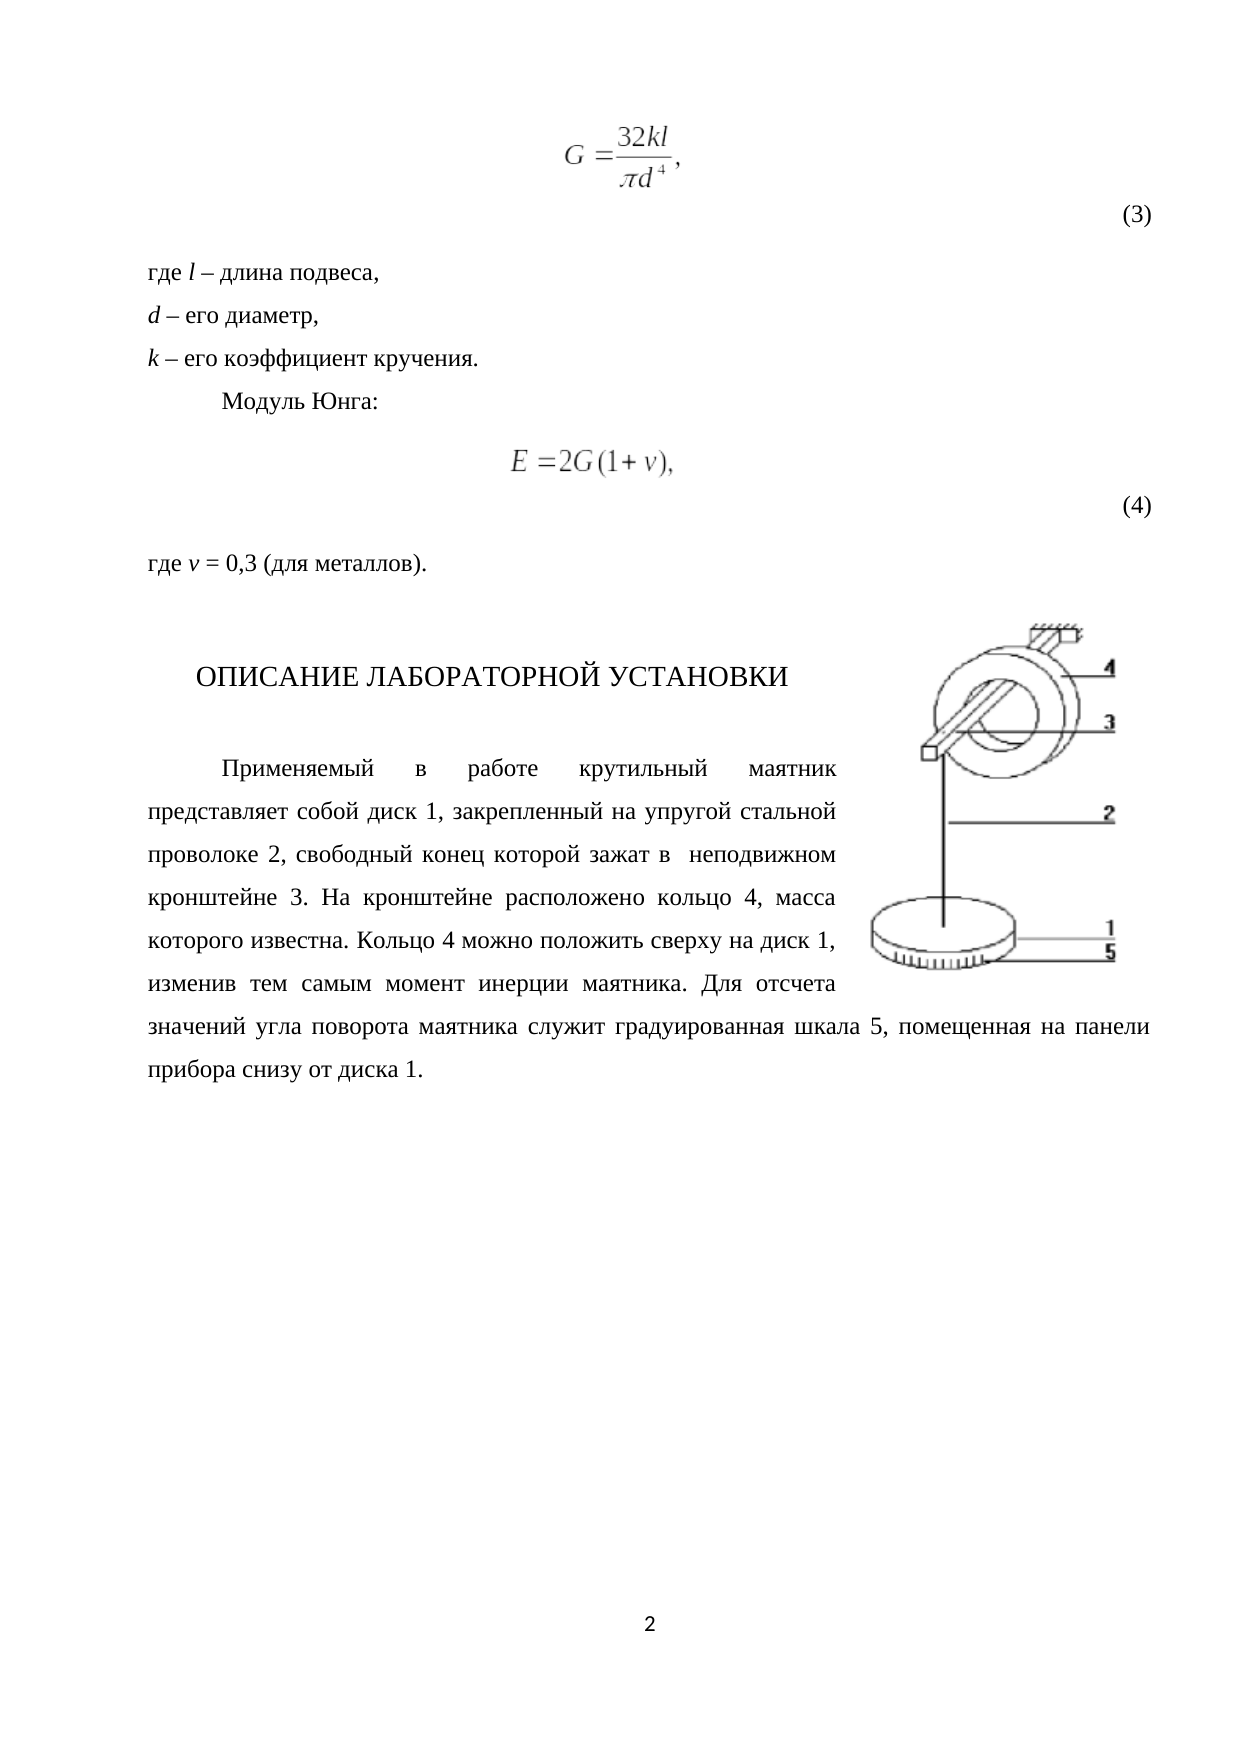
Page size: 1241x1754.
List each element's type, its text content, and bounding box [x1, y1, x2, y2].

text Модуль Юнга: [148, 386, 1152, 415]
text где l – длина подвеса, [148, 257, 1152, 286]
text (4) [148, 446, 1152, 519]
text где ν = 0,3 (для металлов). [148, 548, 1152, 577]
picture [855, 595, 1153, 986]
subtitle ОПИСАНИЕ ЛАБОРАТОРНОЙ УСТАНОВКИ [148, 659, 855, 693]
text k – его коэффициент кручения. [148, 343, 1152, 372]
text Применяемый в работе крутильный маятник представляет собой диск 1, закрепленный на упругой стальной проволоке 2, свободный конец которой зажат в неподвижном кронштейне 3. На кронштейне расположено кольцо 4, масса которого известна. Кольцо 4 можно положить сверху на диск 1, изменив тем самым момент инерции маятника. Для отсчета значений угла поворота маятника служит градуированная шкала 5, помещенная на панели прибора снизу от диска 1. [148, 753, 1152, 1083]
text d – его диаметр, [148, 300, 1152, 329]
text (3) [148, 118, 1152, 228]
